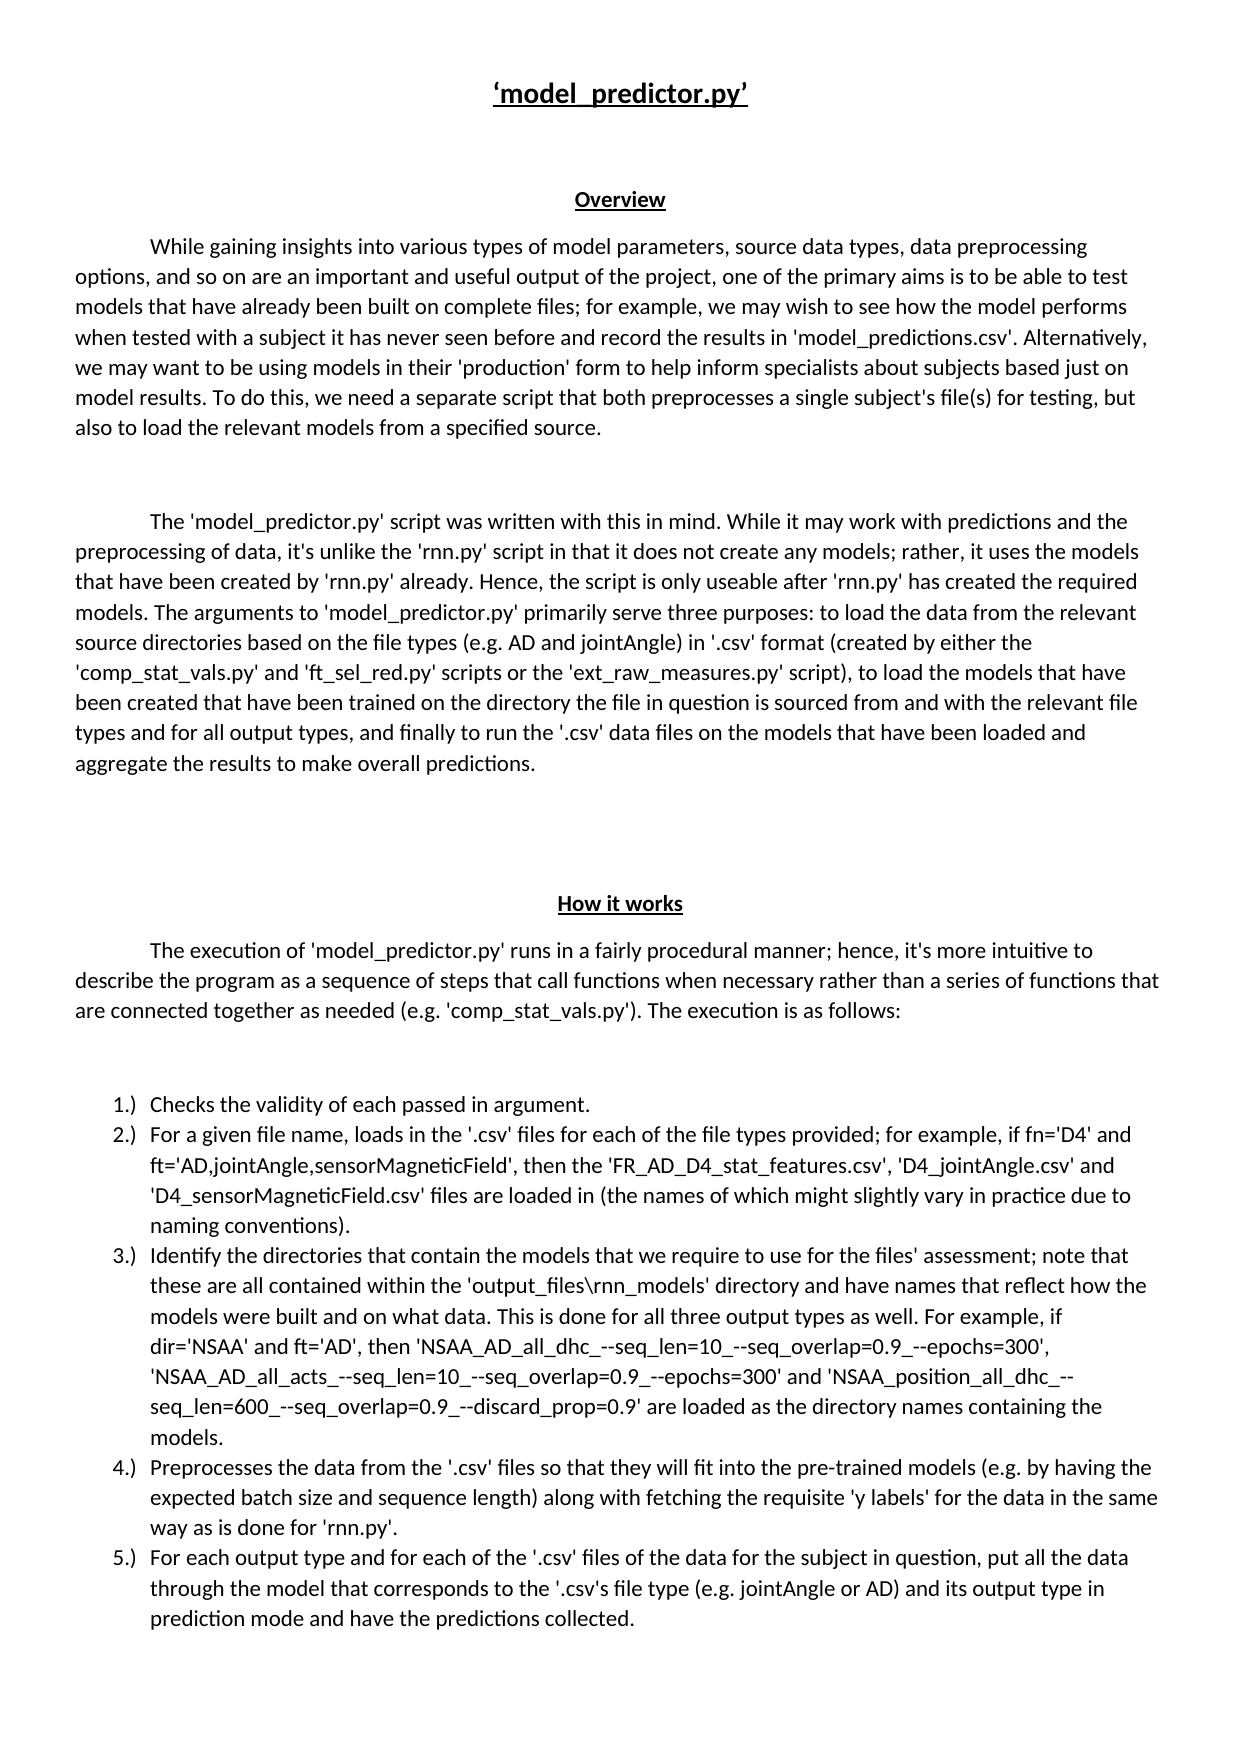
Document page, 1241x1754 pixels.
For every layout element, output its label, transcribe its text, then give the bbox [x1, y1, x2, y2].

text How it works [75, 889, 1165, 917]
text While gaining insights into various types of model parameters, source data types, data preprocessing options, and so on are an important and useful output of the project, one of the primary aims is to be able to test models that have already been built on complete files; for example, we may wish to see how the model performs when tested with a subject it has never seen before and record the results in 'model_predictions.csv'. Alternatively, we may want to be using models in their 'production' form to help inform specialists about subjects based just on model results. To do this, we need a separate script that both preprocesses a single subject's file(s) for testing, but also to load the relevant models from a specified source. [75, 232, 1165, 441]
text Overview [75, 185, 1165, 213]
list Checks the validity of each passed in argument. [112, 1090, 1165, 1118]
text ‘model_predictor.py’ [75, 75, 1165, 111]
text The 'model_predictor.py' script was written with this in mind. While it may work with predictions and the preprocessing of data, it's unlike the 'rnn.py' script in that it does not create any models; rather, it uses the models that have been created by 'rnn.py' already. Hence, the script is only useable after 'rnn.py' has created the required models. The arguments to 'model_predictor.py' primarily serve three purposes: to load the data from the relevant source directories based on the file types (e.g. AD and jointAngle) in '.csv' format (created by either the 'comp_stat_vals.py' and 'ft_sel_red.py' scripts or the 'ext_raw_measures.py' script), to load the models that have been created that have been trained on the directory the file in question is sourced from and with the relevant file types and for all output types, and finally to run the '.csv' data files on the models that have been loaded and aggregate the results to make overall predictions. [75, 507, 1165, 777]
list For each output type and for each of the '.csv' files of the data for the subject in question, put all the data through the model that corresponds to the '.csv's file type (e.g. jointAngle or AD) and its output type in prediction mode and have the predictions collected. [112, 1543, 1165, 1632]
list Identify the directories that contain the models that we require to use for the files' assessment; note that these are all contained within the 'output_files\rnn_models' directory and have names that reflect how the models were built and on what data. This is done for all three output types as well. For example, if dir='NSAA' and ft='AD', then 'NSAA_AD_all_dhc_--seq_len=10_--seq_overlap=0.9_--epochs=300', 'NSAA_AD_all_acts_--seq_len=10_--seq_overlap=0.9_--epochs=300' and 'NSAA_position_all_dhc_--seq_len=600_--seq_overlap=0.9_--discard_prop=0.9' are loaded as the directory names containing the models. [112, 1241, 1165, 1451]
list For a given file name, loads in the '.csv' files for each of the file types provided; for example, if fn='D4' and ft='AD,jointAngle,sensorMagneticField', then the 'FR_AD_D4_stat_features.csv', 'D4_jointAngle.csv' and 'D4_sensorMagneticField.csv' files are loaded in (the names of which might slightly vary in practice due to naming conventions). [112, 1121, 1165, 1239]
text The execution of 'model_predictor.py' runs in a fairly procedural manner; hence, it's more intuitive to describe the program as a sequence of steps that call functions when necessary rather than a series of functions that are connected together as needed (e.g. 'comp_stat_vals.py'). The execution is as follows: [75, 936, 1165, 1025]
list Preprocesses the data from the '.csv' files so that they will fit into the pre-trained models (e.g. by having the expected batch size and sequence length) along with fetching the requisite 'y labels' for the data in the same way as is done for 'rnn.py'. [112, 1453, 1165, 1541]
